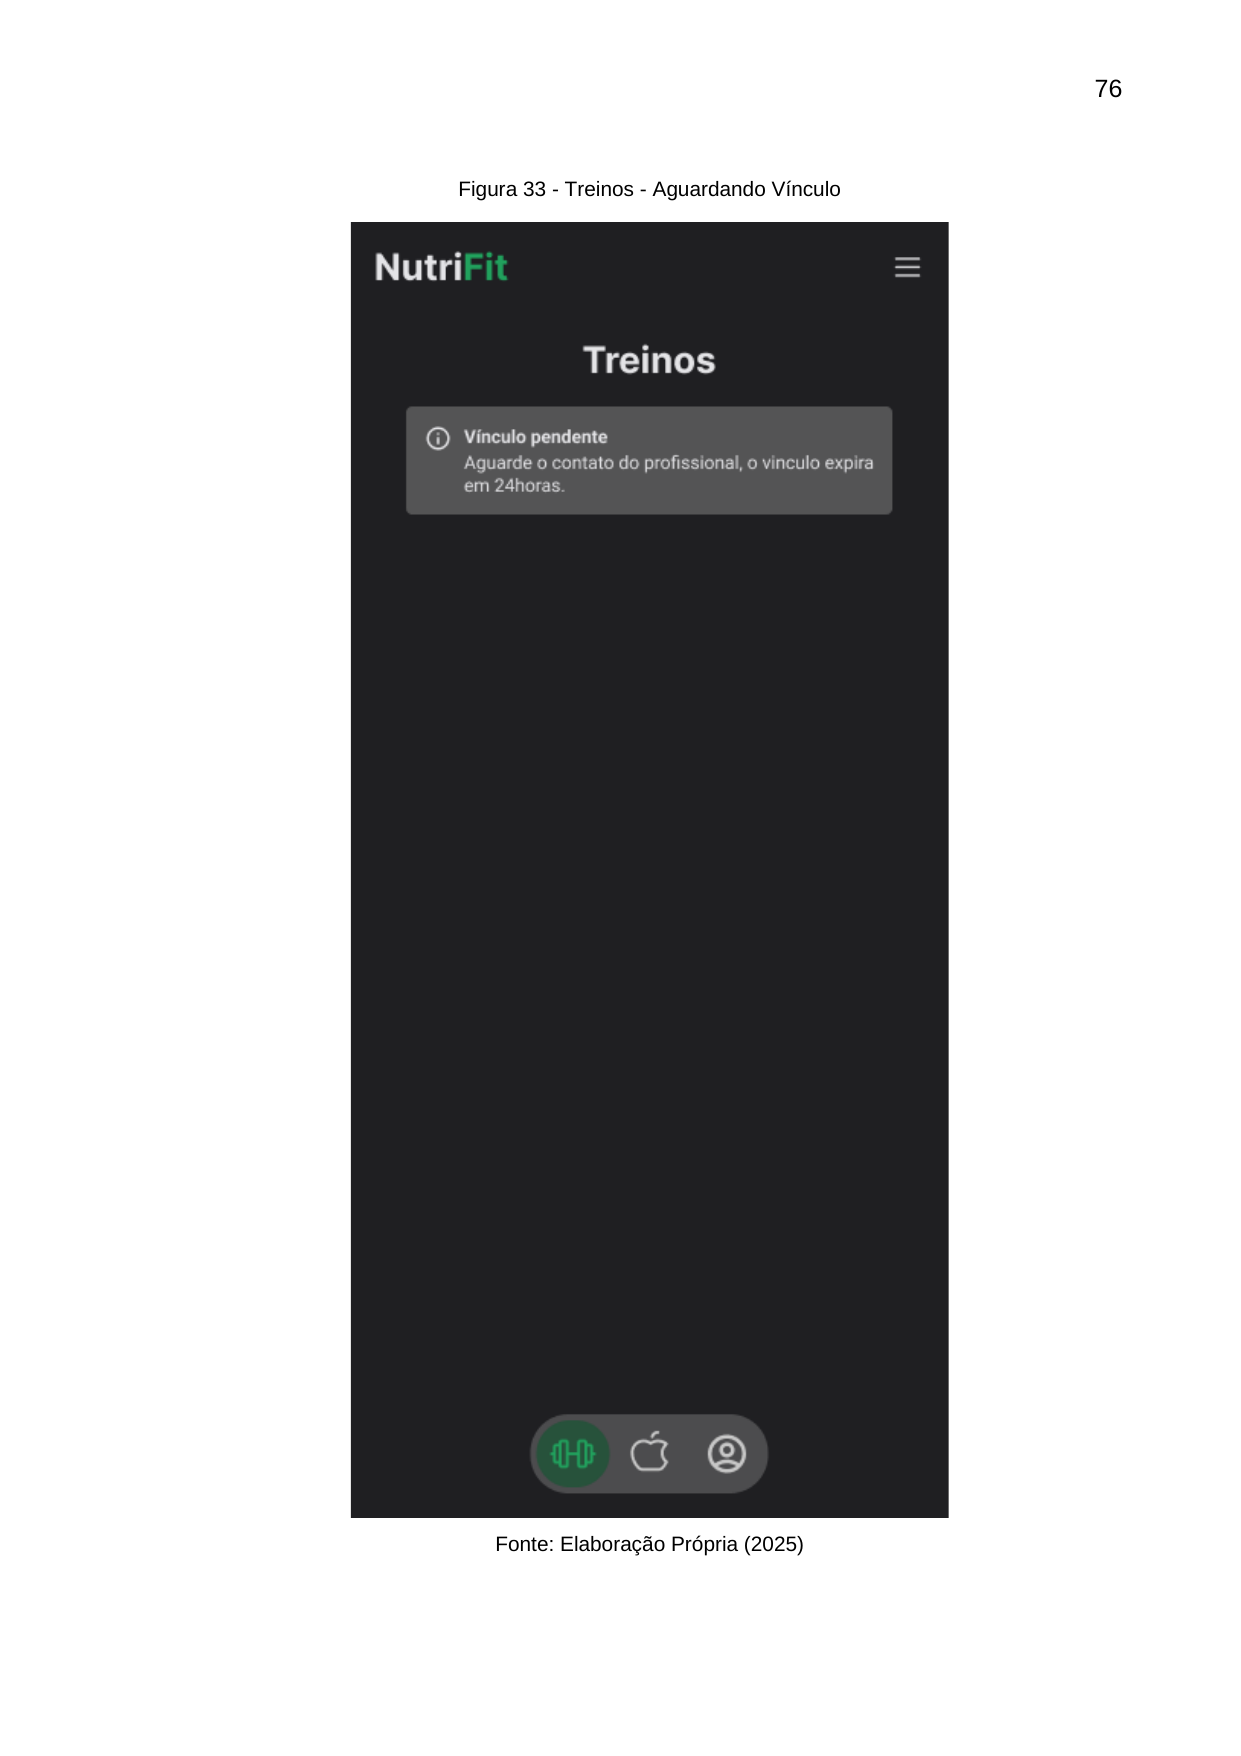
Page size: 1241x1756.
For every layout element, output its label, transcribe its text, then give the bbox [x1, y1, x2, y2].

text Fonte: Elaboração Própria (2025) [177, 1532, 1122, 1556]
picture [350, 222, 949, 1518]
